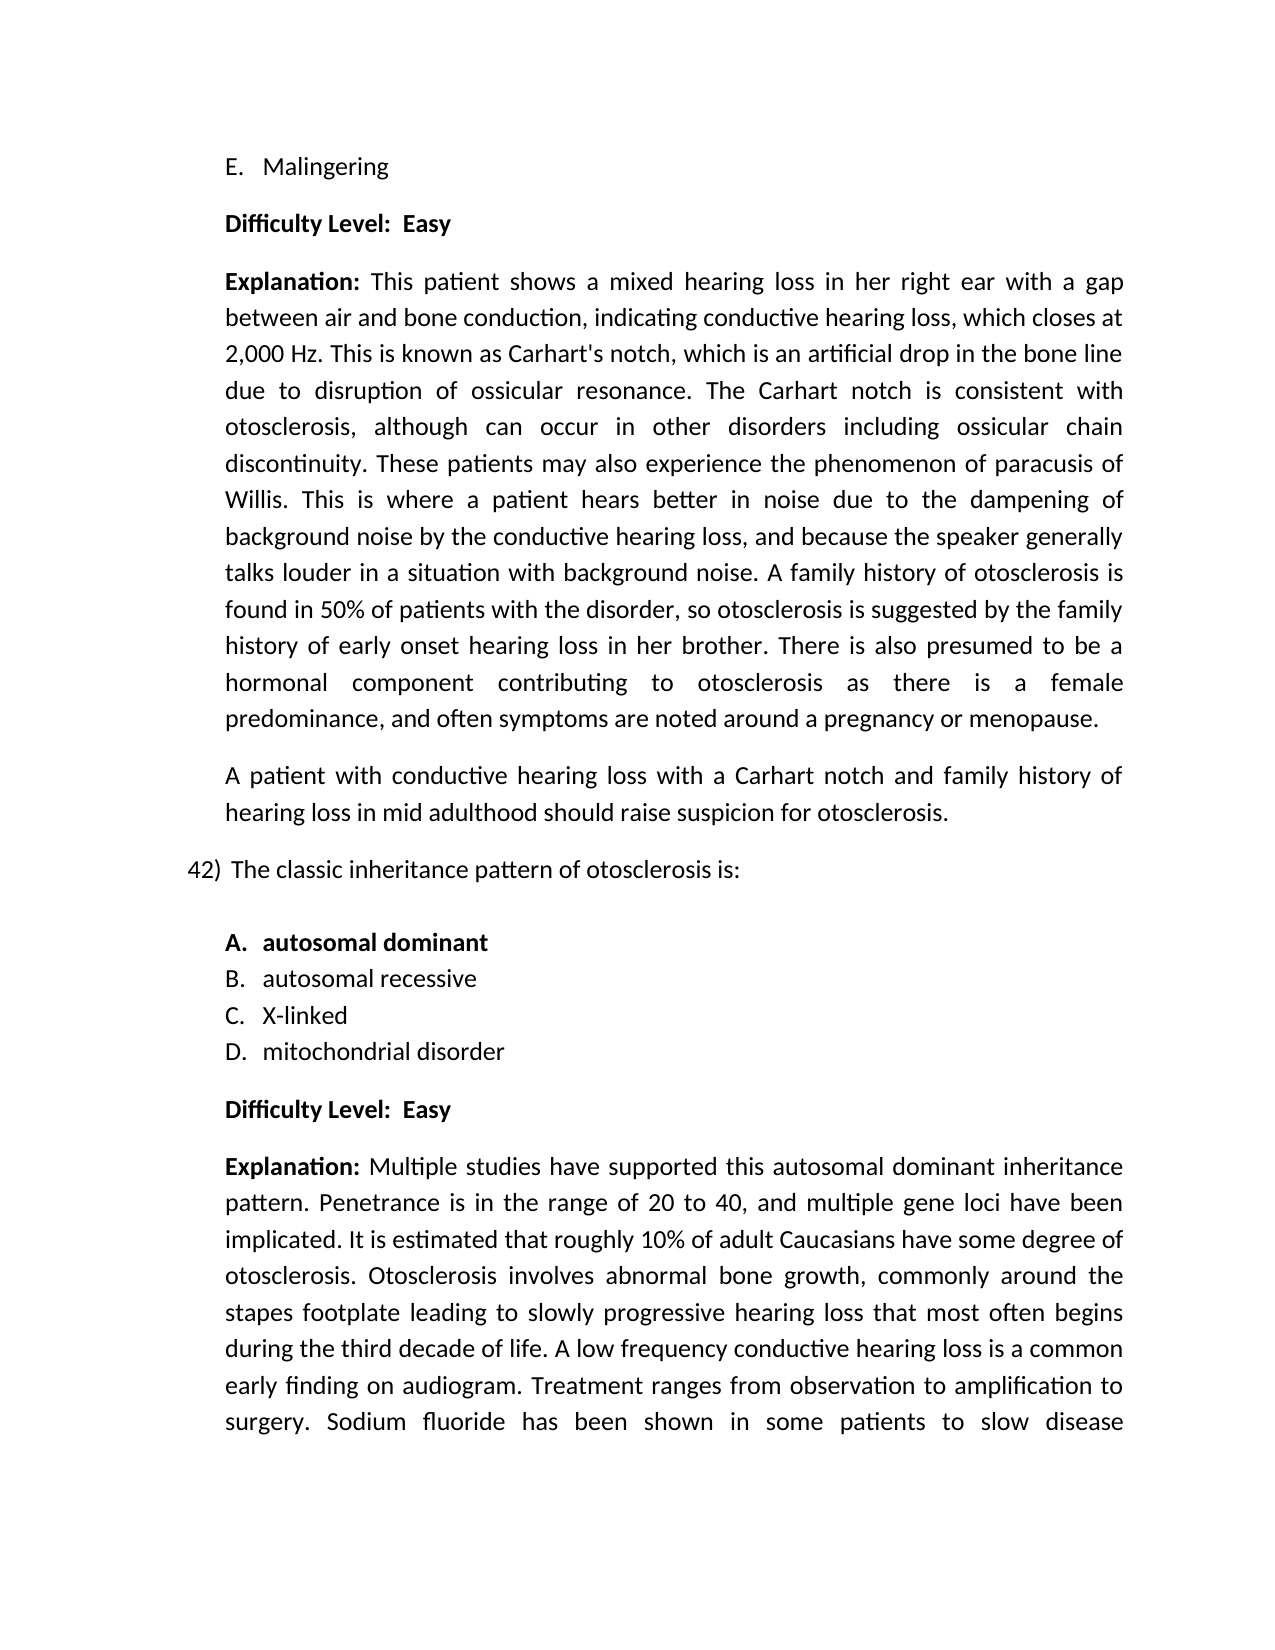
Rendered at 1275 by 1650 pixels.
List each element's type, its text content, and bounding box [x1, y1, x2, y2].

text Explanation: This patient shows a mixed hearing loss in her right ear with a gap between air and bone conduction, indicating conductive hearing loss, which closes at 2,000 Hz. This is known as Carhart's notch, which is an artificial drop in the bone line due to disruption of ossicular resonance. The Carhart notch is consistent with otosclerosis, although can occur in other disorders including ossicular chain discontinuity. These patients may also experience the phenomenon of paracusis of Willis. This is where a patient hears better in noise due to the dampening of background noise by the conductive hearing loss, and because the speaker generally talks louder in a situation with background noise. A family history of otosclerosis is found in 50% of patients with the disorder, so otosclerosis is suggested by the family history of early onset hearing loss in her brother. There is also presumed to be a hormonal component contributing to otosclerosis as there is a female predominance, and often symptoms are noted around a pregnancy or menopause. [225, 264, 1125, 734]
text Difficulty Level: Easy [225, 207, 1125, 239]
list autosomal dominant [225, 926, 1125, 958]
list The classic inheritance pattern of otosclerosis is: [187, 853, 1125, 885]
list autosomal recessive [225, 962, 1125, 994]
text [225, 1150, 1125, 1437]
text Difficulty Level: Easy [225, 1093, 1125, 1124]
list Malingering [225, 150, 1125, 182]
list X-linked [225, 999, 1125, 1031]
list mitochondrial disorder [225, 1035, 1125, 1067]
text A patient with conductive hearing loss with a Carhart notch and family history of hearing loss in mid adulthood should raise suspicion for otosclerosis. [225, 759, 1125, 828]
